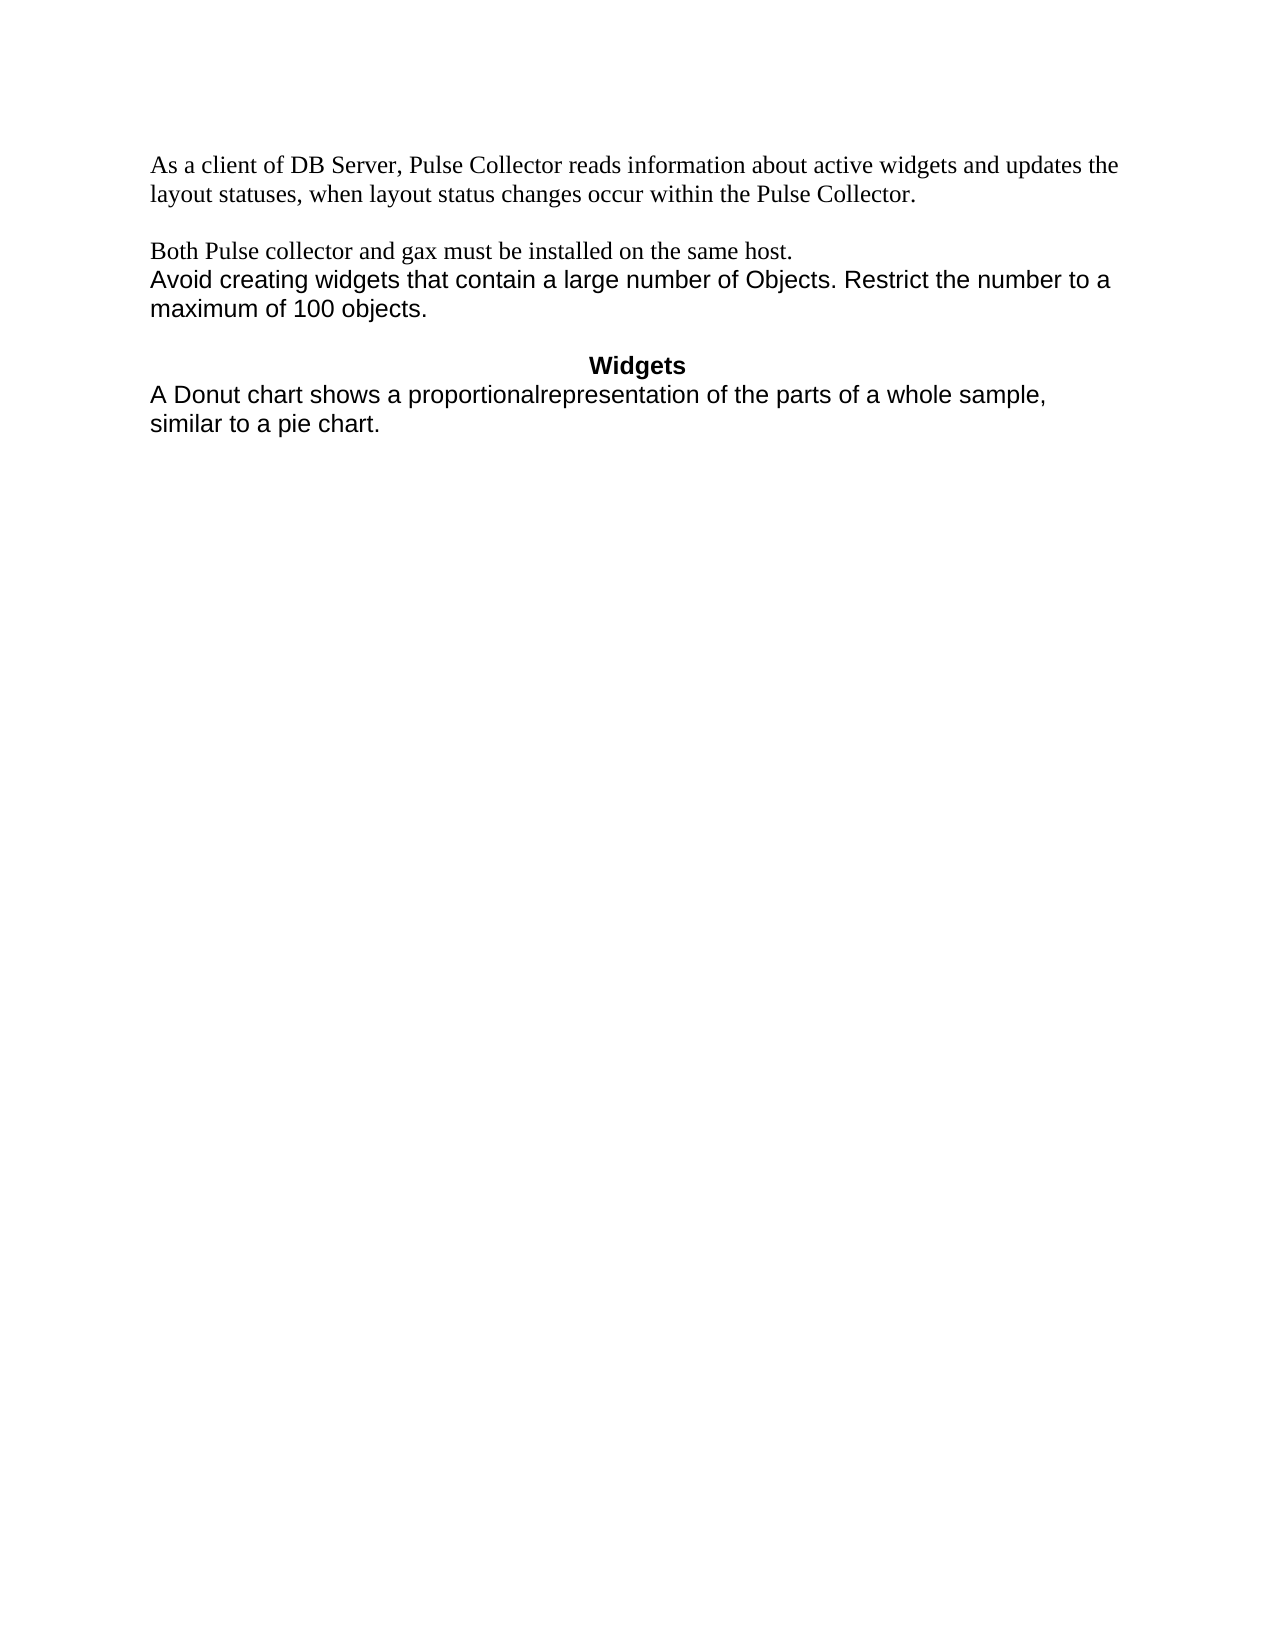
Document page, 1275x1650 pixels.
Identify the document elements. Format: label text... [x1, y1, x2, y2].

text maximum of 100 objects. [150, 294, 1125, 322]
text A Donut chart shows a proportionalrepresentation of the parts of a whole sample, similar to a pie chart. [150, 380, 1125, 437]
text Avoid creating widgets that contain a large number of Objects. Restrict the number to a [150, 265, 1125, 294]
text Both Pulse collector and gax must be installed on the same host. [150, 236, 1125, 265]
text Widgets [150, 351, 1125, 380]
